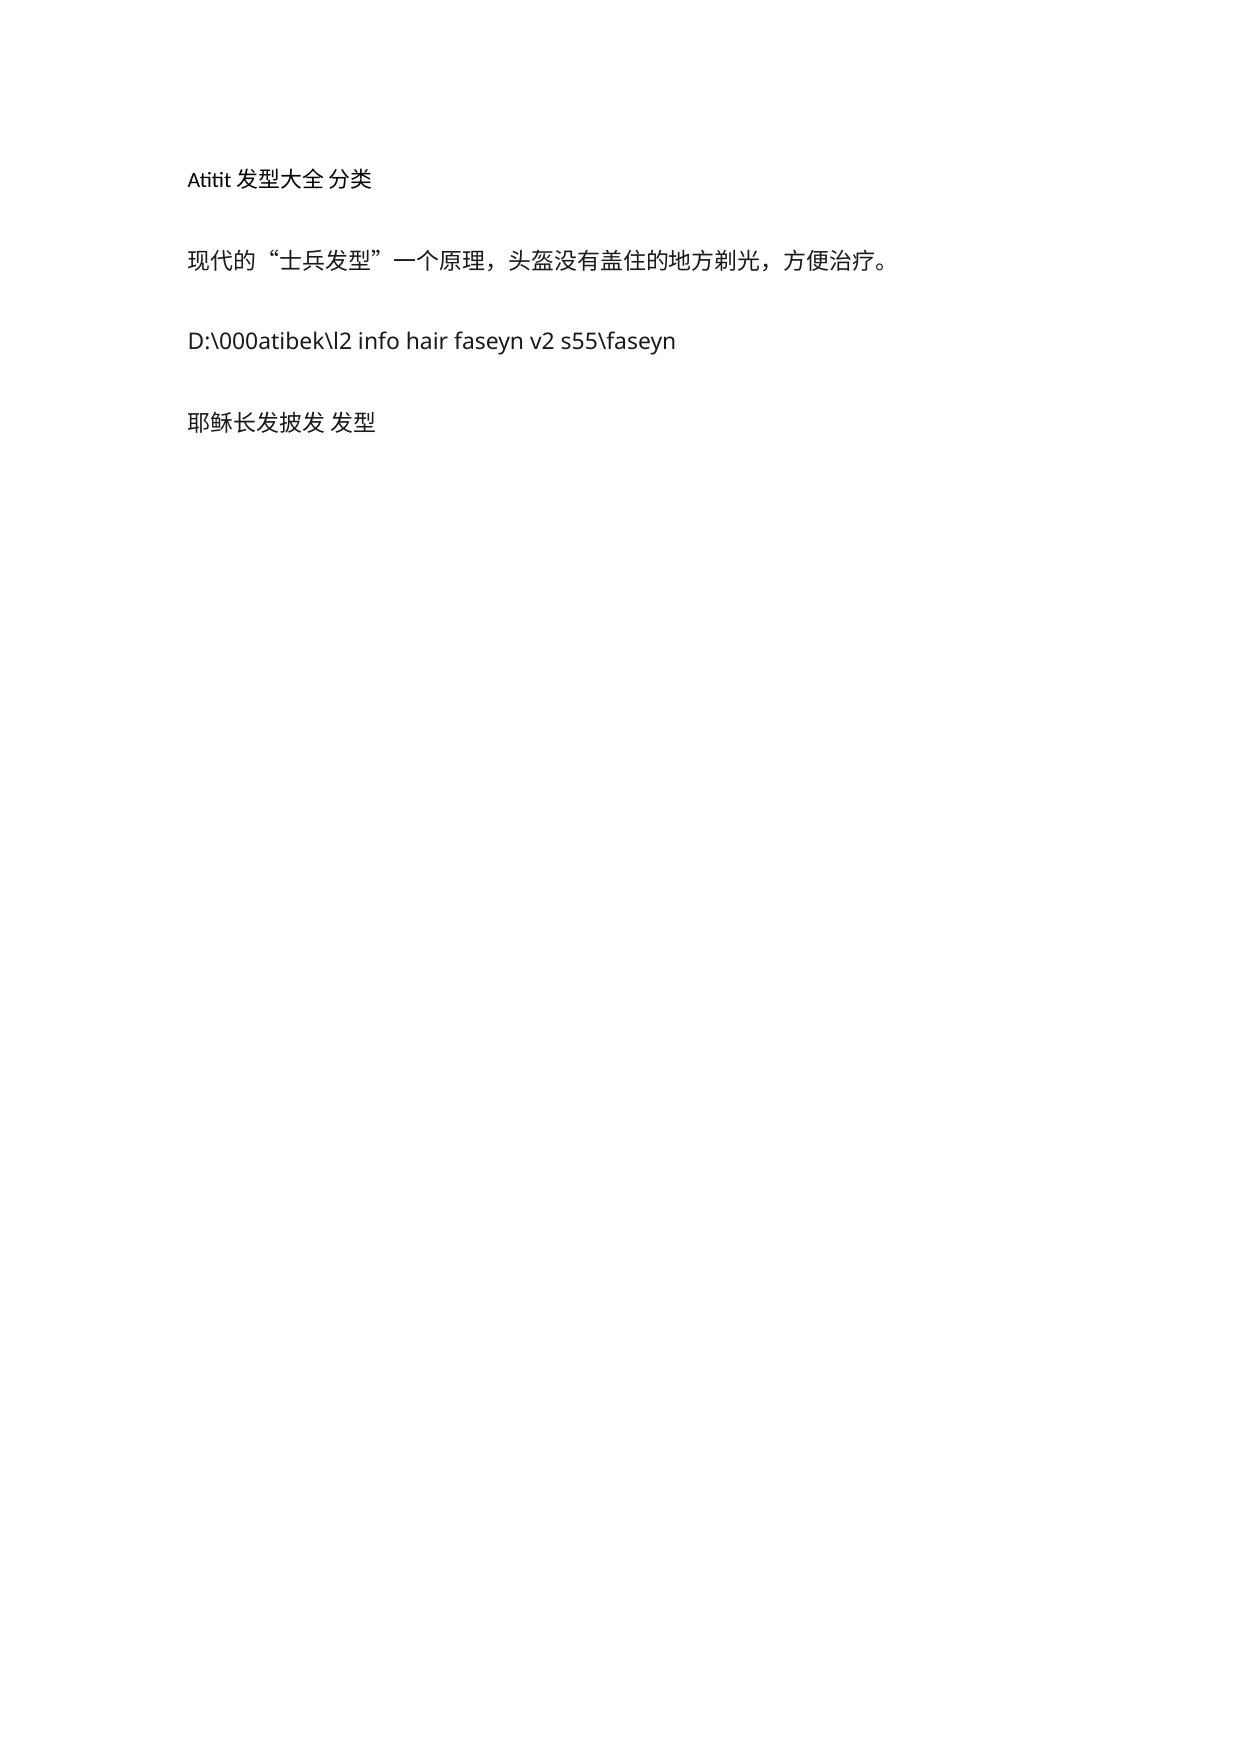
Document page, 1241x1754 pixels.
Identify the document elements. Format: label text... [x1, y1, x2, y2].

text D:\000atibek\l2 info hair faseyn v2 s55\faseyn [187, 324, 1053, 357]
text 耶稣长发披发 发型 [187, 389, 1053, 454]
text 现代的“士兵发型”一个原理，头盔没有盖住的地方剃光，方便治疗。 [187, 227, 1053, 292]
text Atitit 发型大全 分类 [187, 162, 1053, 194]
